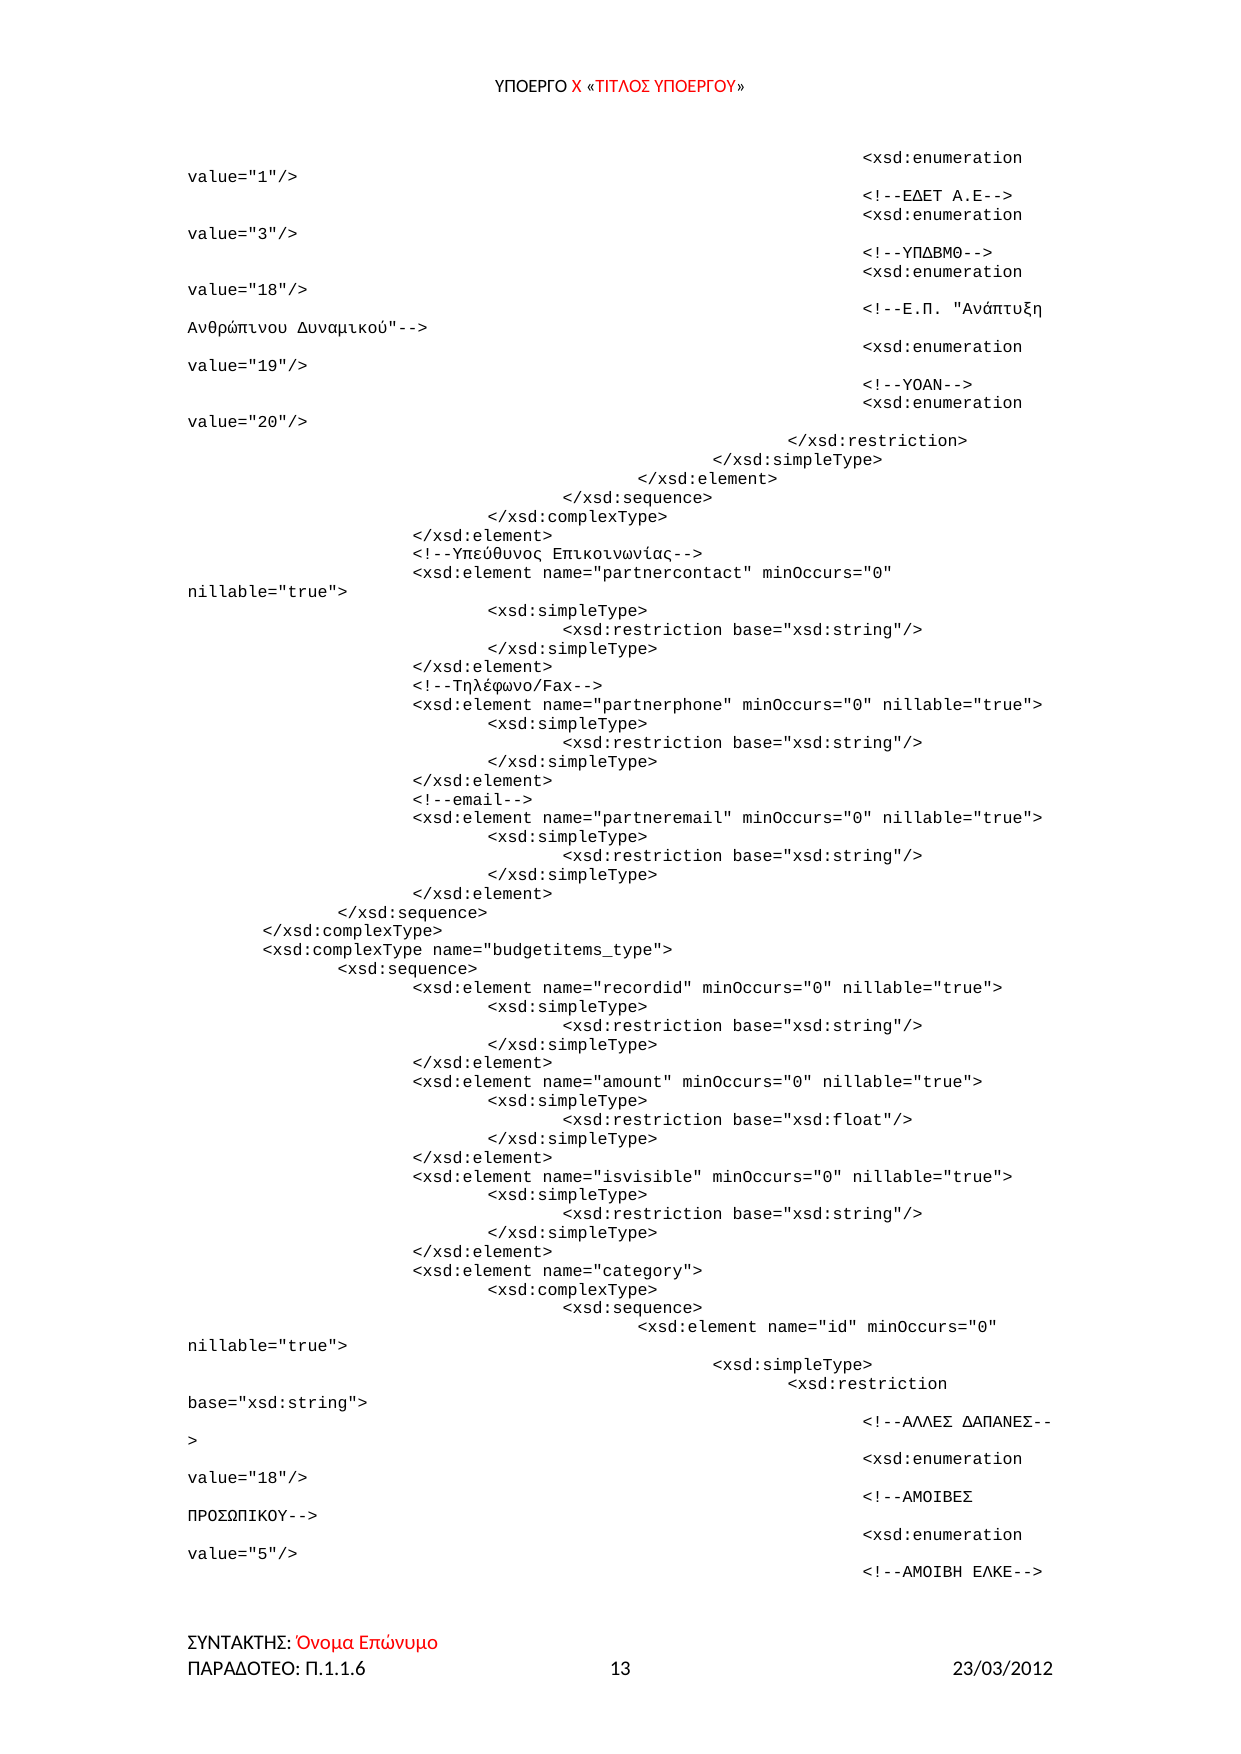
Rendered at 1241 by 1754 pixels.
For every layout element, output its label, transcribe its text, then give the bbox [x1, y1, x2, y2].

text <xsd:sequence> [187, 1300, 1053, 1319]
text <xsd:enumeration value="19"/> [187, 338, 1053, 376]
text <xsd:restriction base="xsd:string"> [187, 1376, 1053, 1413]
text <!--ΑΛΛΕΣ ΔΑΠΑΝΕΣ--> [187, 1413, 1053, 1451]
text <!--ΑΜΟΙΒΗ ΕΛΚΕ--> [187, 1564, 1053, 1583]
text <!--Τηλέφωνο/Fax--> [187, 678, 1053, 697]
text <!--ΑΜΟΙΒΕΣ ΠΡΟΣΩΠΙΚΟΥ--> [187, 1489, 1053, 1526]
text <!--ΥΟΑΝ--> [187, 376, 1053, 395]
text <xsd:element name="id" minOccurs="0" nillable="true"> [187, 1319, 1053, 1357]
text </xsd:simpleType> [187, 1225, 1053, 1243]
text </xsd:complexType> [187, 923, 1053, 942]
text <!--email--> [187, 791, 1053, 810]
text <xsd:restriction base="xsd:string"/> [187, 1206, 1053, 1225]
text <xsd:enumeration value="5"/> [187, 1526, 1053, 1564]
text <xsd:simpleType> [187, 1187, 1053, 1206]
text <xsd:complexType name="budgetitems_type"> [187, 942, 1053, 961]
text </xsd:element> [187, 885, 1053, 904]
text </xsd:simpleType> [187, 866, 1053, 885]
text </xsd:simpleType> [187, 640, 1053, 659]
text <xsd:enumeration value="3"/> [187, 207, 1053, 244]
text <xsd:element name="isvisible" minOccurs="0" nillable="true"> [187, 1168, 1053, 1187]
text </xsd:sequence> [187, 489, 1053, 508]
text <xsd:simpleType> [187, 829, 1053, 848]
text </xsd:element> [187, 1055, 1053, 1074]
text <xsd:restriction base="xsd:string"/> [187, 848, 1053, 866]
text <xsd:element name="partnercontact" minOccurs="0" nillable="true"> [187, 565, 1053, 602]
text </xsd:simpleType> [187, 753, 1053, 772]
text <xsd:restriction base="xsd:string"/> [187, 1017, 1053, 1036]
text </xsd:element> [187, 527, 1053, 546]
text <xsd:complexType> [187, 1281, 1053, 1300]
text <xsd:restriction base="xsd:string"/> [187, 734, 1053, 753]
text </xsd:sequence> [187, 904, 1053, 923]
text </xsd:simpleType> [187, 452, 1053, 471]
text </xsd:restriction> [187, 433, 1053, 452]
text <!--ΕΔΕΤ Α.Ε--> [187, 188, 1053, 207]
text <xsd:simpleType> [187, 1093, 1053, 1112]
text </xsd:simpleType> [187, 1130, 1053, 1149]
text <xsd:element name="category"> [187, 1262, 1053, 1281]
text <xsd:enumeration value="1"/> [187, 150, 1053, 188]
text <xsd:element name="partnerphone" minOccurs="0" nillable="true"> [187, 697, 1053, 716]
text </xsd:complexType> [187, 508, 1053, 527]
text <xsd:element name="amount" minOccurs="0" nillable="true"> [187, 1074, 1053, 1093]
text <xsd:restriction base="xsd:float"/> [187, 1112, 1053, 1130]
text </xsd:element> [187, 659, 1053, 678]
text <xsd:simpleType> [187, 602, 1053, 621]
text <xsd:simpleType> [187, 716, 1053, 734]
text <xsd:simpleType> [187, 998, 1053, 1017]
text <xsd:element name="partneremail" minOccurs="0" nillable="true"> [187, 810, 1053, 829]
text </xsd:element> [187, 471, 1053, 489]
text <!--Υπεύθυνος Επικοινωνίας--> [187, 546, 1053, 565]
text <xsd:simpleType> [187, 1357, 1053, 1376]
text <xsd:enumeration value="18"/> [187, 1451, 1053, 1489]
text <!--ΥΠΔΒΜΘ--> [187, 244, 1053, 263]
text <!--Ε.Π. "Ανάπτυξη Ανθρώπινου Δυναμικού"--> [187, 301, 1053, 338]
text </xsd:element> [187, 1243, 1053, 1262]
text <xsd:enumeration value="18"/> [187, 263, 1053, 301]
text </xsd:element> [187, 772, 1053, 791]
text <xsd:restriction base="xsd:string"/> [187, 621, 1053, 640]
text <xsd:sequence> [187, 961, 1053, 979]
text <xsd:enumeration value="20"/> [187, 395, 1053, 433]
text </xsd:element> [187, 1149, 1053, 1168]
text <xsd:element name="recordid" minOccurs="0" nillable="true"> [187, 979, 1053, 998]
text </xsd:simpleType> [187, 1036, 1053, 1055]
